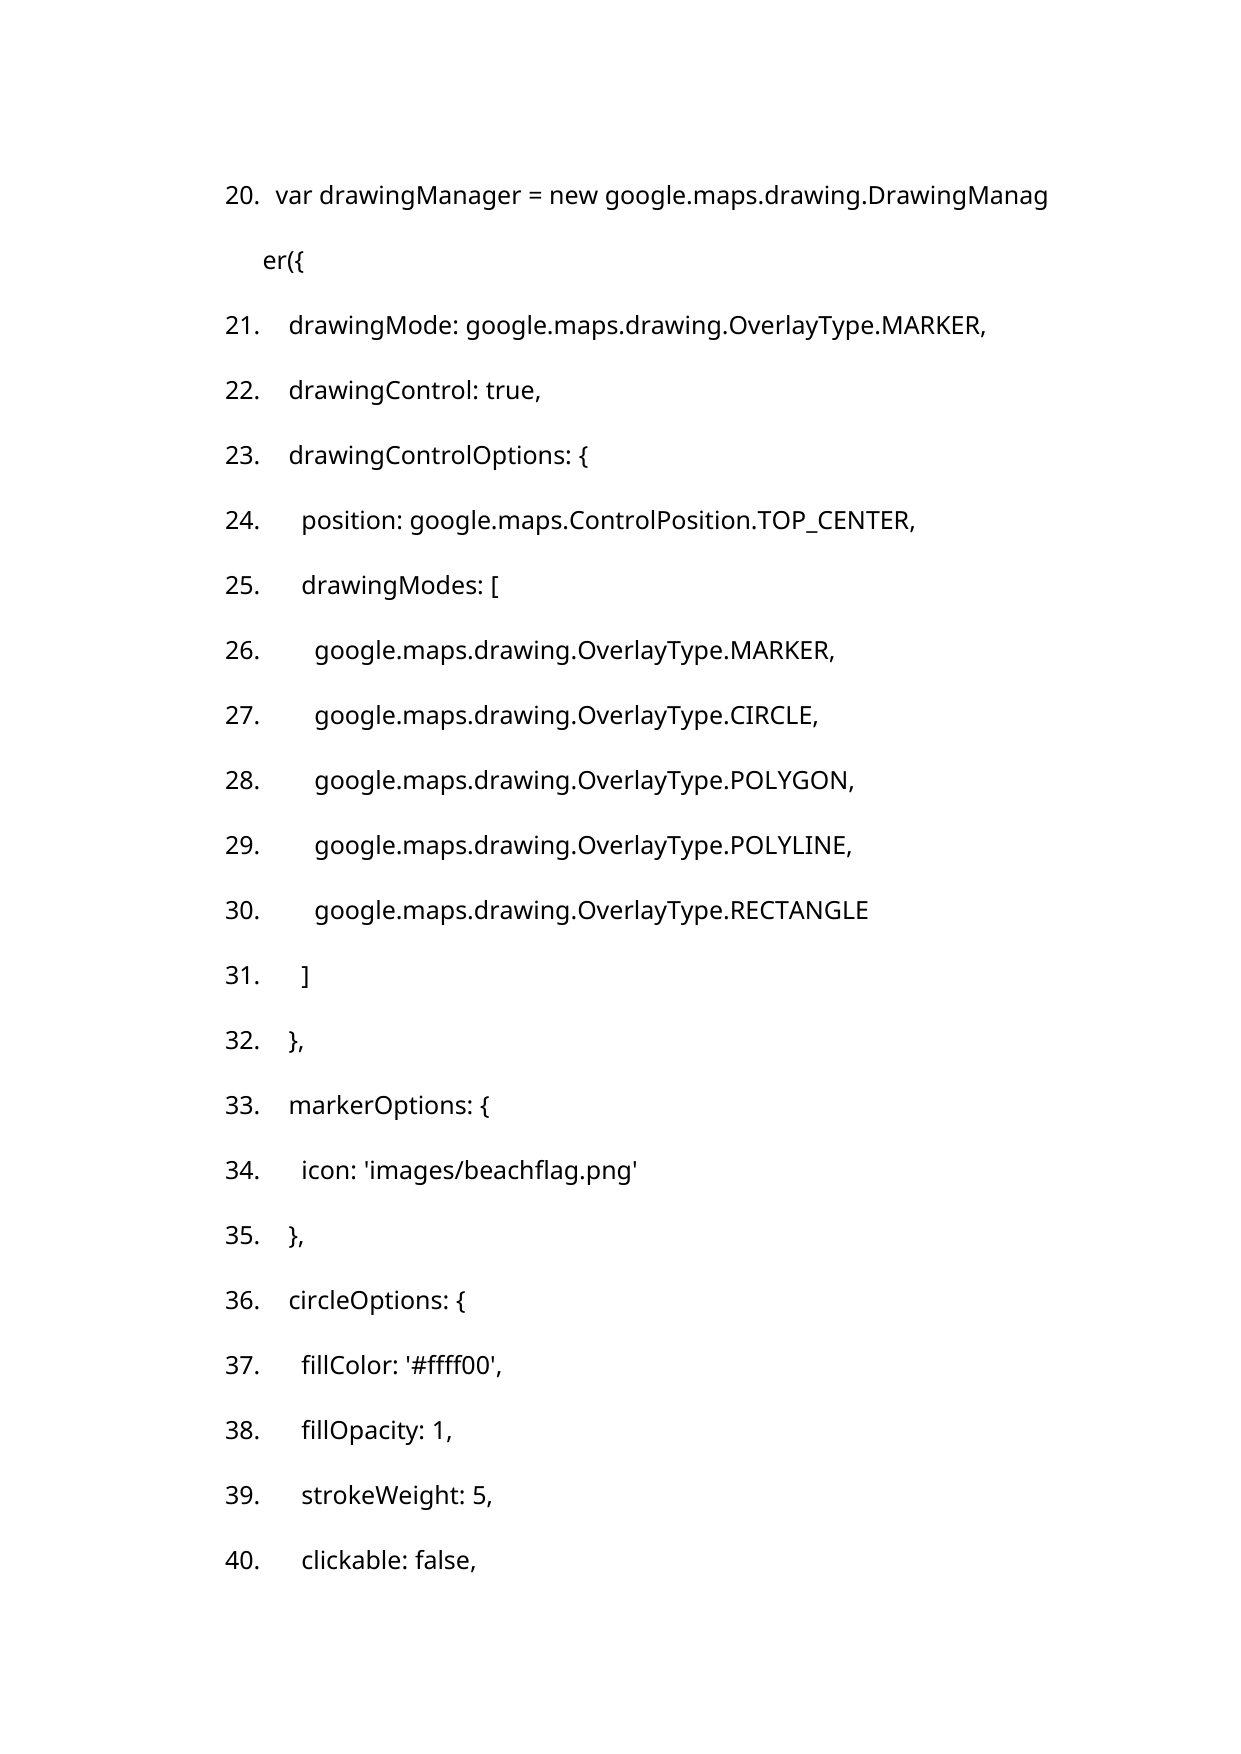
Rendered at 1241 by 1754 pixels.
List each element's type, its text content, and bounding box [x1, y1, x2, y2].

list clickable: false, [225, 1527, 1053, 1592]
list circleOptions: { [225, 1267, 1053, 1332]
list fillColor: '#ffff00', [225, 1332, 1053, 1397]
list drawingMode: google.maps.drawing.OverlayType.MARKER, [225, 292, 1053, 357]
list drawingControl: true, [225, 357, 1053, 422]
list fillOpacity: 1, [225, 1397, 1053, 1462]
list google.maps.drawing.OverlayType.POLYLINE, [225, 812, 1053, 877]
list drawingModes: [ [225, 552, 1053, 617]
list google.maps.drawing.OverlayType.POLYGON, [225, 747, 1053, 812]
list }, [225, 1007, 1053, 1072]
list icon: 'images/beachflag.png' [225, 1137, 1053, 1202]
list ] [225, 942, 1053, 1007]
list google.maps.drawing.OverlayType.CIRCLE, [225, 682, 1053, 747]
list drawingControlOptions: { [225, 422, 1053, 487]
list }, [225, 1202, 1053, 1267]
list strokeWeight: 5, [225, 1462, 1053, 1527]
list var drawingManager = new google.maps.drawing.DrawingManager({ [225, 162, 1053, 292]
list markerOptions: { [225, 1072, 1053, 1137]
list google.maps.drawing.OverlayType.MARKER, [225, 617, 1053, 682]
list google.maps.drawing.OverlayType.RECTANGLE [225, 877, 1053, 942]
list position: google.maps.ControlPosition.TOP_CENTER, [225, 487, 1053, 552]
